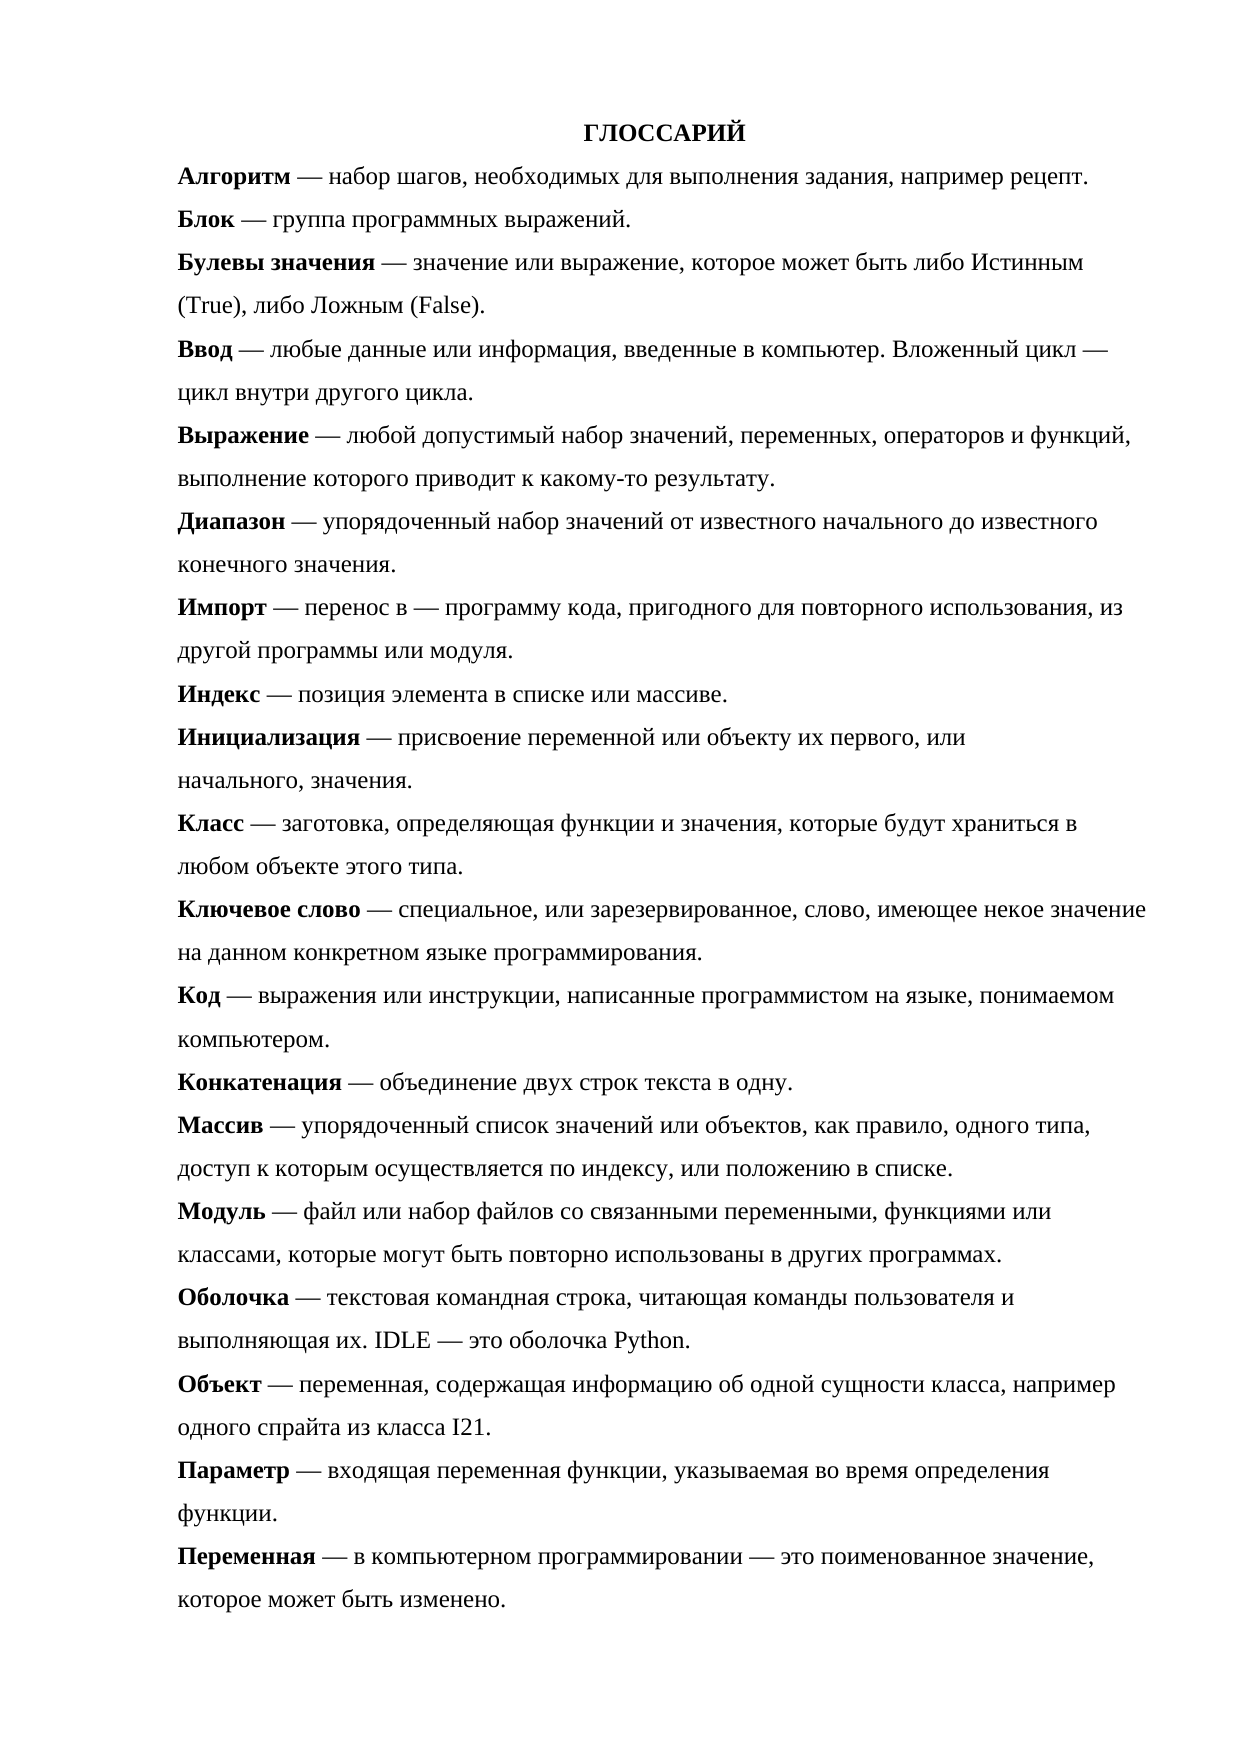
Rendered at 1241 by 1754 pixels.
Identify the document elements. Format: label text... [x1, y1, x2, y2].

text Ключевое слово — специальное, или зарезервированное, слово, имеющее некое значение [177, 894, 1152, 923]
text Булевы значения — значение или выражение, которое может быть либо Истинным [177, 247, 1152, 276]
text Массив — упорядоченный список значений или объектов, как правило, одного типа, [177, 1110, 1152, 1139]
text Код — выражения или инструкции, написанные программистом на языке, понимаемом [177, 981, 1152, 1009]
text доступ к которым осуществляется по индексу, или положению в списке. [177, 1153, 1152, 1182]
text Алгоритм — набор шагов, необходимых для выполнения задания, например рецепт. [177, 161, 1152, 190]
text Выражение — любой допустимый набор значений, переменных, операторов и функций, [177, 420, 1152, 449]
text выполняющая их. IDLE — это оболочка Python. [177, 1326, 1152, 1354]
text Блок — группа программных выражений. [177, 204, 1152, 233]
text одного спрайта из класса I21. [177, 1412, 1152, 1441]
text классами, которые могут быть повторно использованы в других программах. [177, 1239, 1152, 1268]
text ГЛОССАРИЙ [177, 118, 1152, 147]
text Ввод — любые данные или информация, введенные в компьютер. Вложенный цикл — [177, 334, 1152, 362]
text Инициализация — присвоение переменной или объекту их первого, или [177, 722, 1152, 751]
text Индекс — позиция элемента в списке или массиве. [177, 679, 1152, 707]
text другой программы или модуля. [177, 636, 1152, 664]
text выполнение которого приводит к какому-то результату. [177, 463, 1152, 492]
text Модуль — файл или набор файлов со связанными переменными, функциями или [177, 1196, 1152, 1225]
text Импорт — перенос в — программу кода, пригодного для повторного использования, из [177, 592, 1152, 621]
text Диапазон — упорядоченный набор значений от известного начального до известного [177, 506, 1152, 535]
text на данном конкретном языке программирования. [177, 937, 1152, 966]
text (True), либо Ложным (False). [177, 291, 1152, 319]
text Класс — заготовка, определяющая функции и значения, которые будут храниться в [177, 808, 1152, 837]
text начального, значения. [177, 765, 1152, 794]
text Объект — переменная, содержащая информацию об одной сущности класса, например [177, 1369, 1152, 1397]
text Параметр — входящая переменная функции, указываемая во время определения [177, 1455, 1152, 1484]
text конечного значения. [177, 549, 1152, 578]
text Оболочка — текстовая командная строка, читающая команды пользователя и [177, 1282, 1152, 1311]
text компьютером. [177, 1024, 1152, 1052]
text Переменная — в компьютерном программировании — это поименованное значение, [177, 1541, 1152, 1570]
text цикл внутри другого цикла. [177, 377, 1152, 406]
text Конкатенация — объединение двух строк текста в одну. [177, 1067, 1152, 1096]
text любом объекте этого типа. [177, 851, 1152, 880]
text которое может быть изменено. [177, 1584, 1152, 1613]
text функции. [177, 1498, 1152, 1527]
